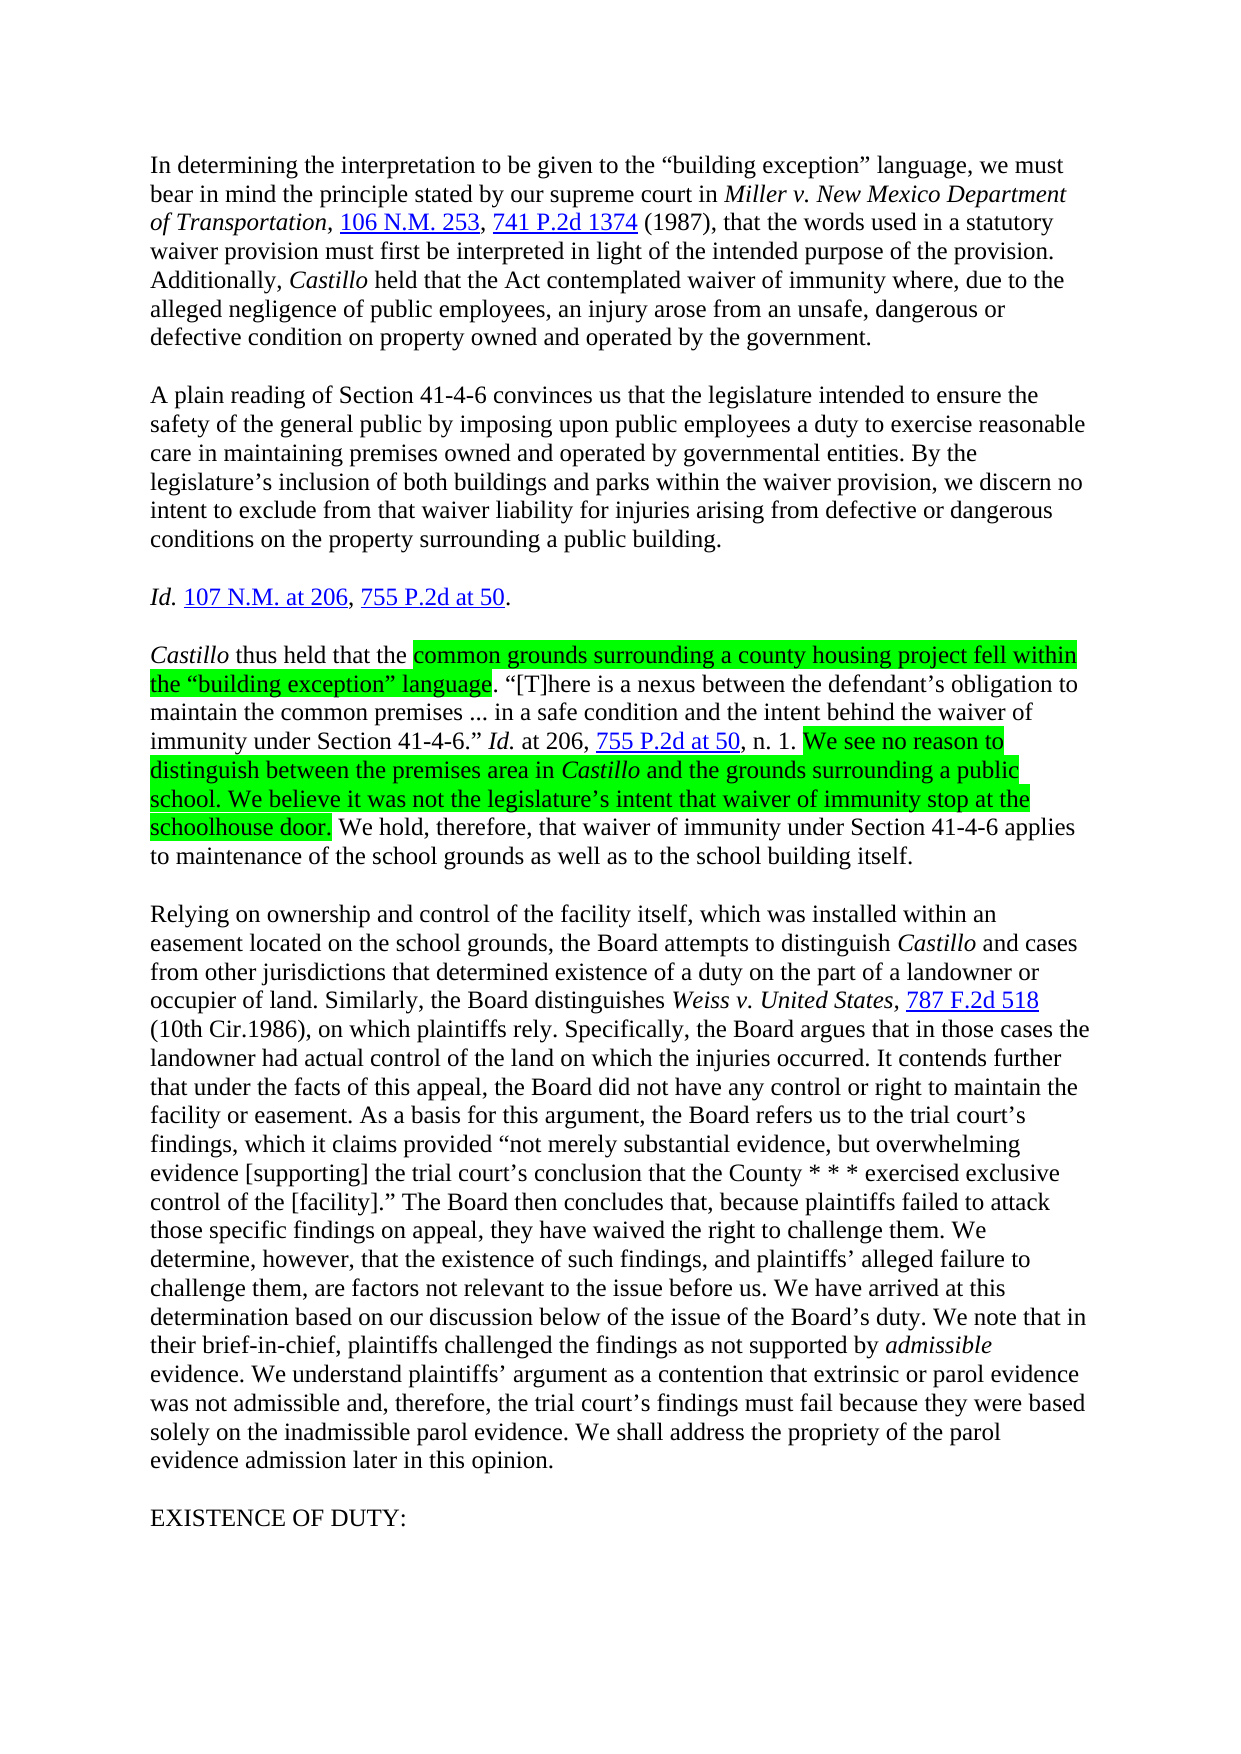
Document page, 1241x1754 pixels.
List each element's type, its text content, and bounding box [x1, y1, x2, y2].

text Id. 107 N.M. at 206, 755 P.2d at 50. [150, 582, 1090, 611]
text EXISTENCE OF DUTY: [150, 1503, 1090, 1532]
text Castillo thus held that the common grounds surrounding a county housing project fell within the “building exception” language. “[T]here is a nexus between the defendant’s obligation to maintain the common premises ... in a safe condition and the intent behind the waiver of immunity under Section 41-4-6.” Id. at 206, 755 P.2d at 50, n. 1. We see no reason to distinguish between the premises area in Castillo and the grounds surrounding a public school. We believe it was not the legislature’s intent that waiver of immunity stop at the schoolhouse door. We hold, therefore, that waiver of immunity under Section 41-4-6 applies to maintenance of the school grounds as well as to the school building itself. [150, 640, 1090, 870]
text A plain reading of Section 41-4-6 convinces us that the legislature intended to ensure the safety of the general public by imposing upon public employees a duty to exercise reasonable care in maintaining premises owned and operated by governmental entities. By the legislature’s inclusion of both buildings and parks within the waiver provision, we discern no intent to exclude from that waiver liability for injuries arising from defective or dangerous conditions on the property surrounding a public building. [150, 380, 1090, 553]
text In determining the interpretation to be given to the “building exception” language, we must bear in mind the principle stated by our supreme court in Miller v. New Mexico Department of Transportation, 106 N.M. 253, 741 P.2d 1374 (1987), that the words used in a statutory waiver provision must first be interpreted in light of the intended purpose of the provision. Additionally, Castillo held that the Act contemplated waiver of immunity where, due to the alleged negligence of public employees, an injury arose from an unsafe, dangerous or defective condition on property owned and operated by the government. [150, 150, 1090, 351]
text Relying on ownership and control of the facility itself, which was installed within an easement located on the school grounds, the Board attempts to distinguish Castillo and cases from other jurisdictions that determined existence of a duty on the part of a landowner or occupier of land. Similarly, the Board distinguishes Weiss v. United States, 787 F.2d 518 (10th Cir.1986), on which plaintiffs rely. Specifically, the Board argues that in those cases the landowner had actual control of the land on which the injuries occurred. It contends further that under the facts of this appeal, the Board did not have any control or right to maintain the facility or easement. As a basis for this argument, the Board refers us to the trial court’s findings, which it claims provided “not merely substantial evidence, but overwhelming evidence [supporting] the trial court’s conclusion that the County * * * exercised exclusive control of the [facility].” The Board then concludes that, because plaintiffs failed to attack those specific findings on appeal, they have waived the right to challenge them. We determine, however, that the existence of such findings, and plaintiffs’ alleged failure to challenge them, are factors not relevant to the issue before us. We have arrived at this determination based on our discussion below of the issue of the Board’s duty. We note that in their brief-in-chief, plaintiffs challenged the findings as not supported by admissible evidence. We understand plaintiffs’ argument as a contention that extrinsic or parol evidence was not admissible and, therefore, the trial court’s findings must fail because they were based solely on the inadmissible parol evidence. We shall address the propriety of the parol evidence admission later in this opinion. [150, 899, 1090, 1474]
